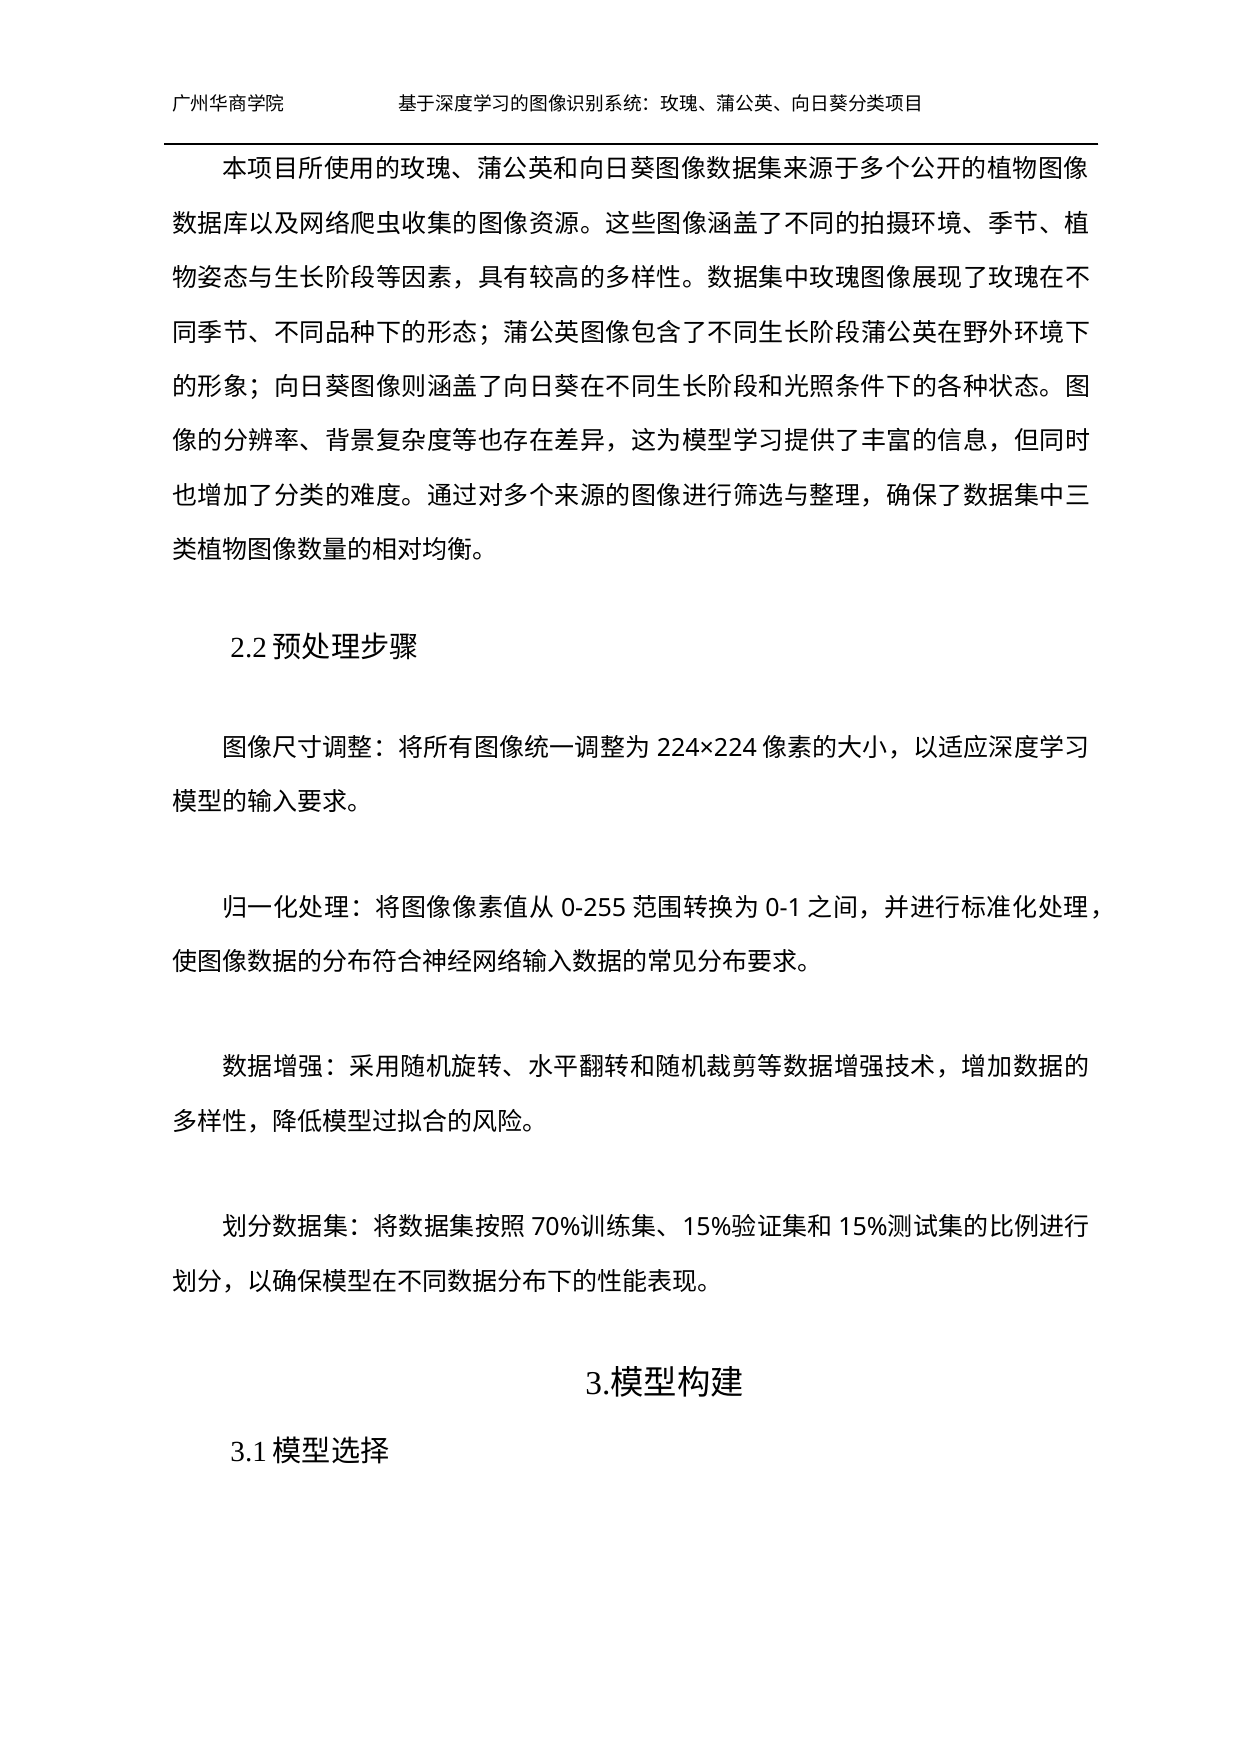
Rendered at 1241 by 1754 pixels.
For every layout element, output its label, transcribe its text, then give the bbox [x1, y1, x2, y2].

text 本项目所使用的玫瑰、蒲公英和向日葵图像数据集来源于多个公开的植物图像数据库以及网络爬虫收集的图像资源。这些图像涵盖了不同的拍摄环境、季节、植物姿态与生长阶段等因素，具有较高的多样性。数据集中玫瑰图像展现了玫瑰在不同季节、不同品种下的形态；蒲公英图像包含了不同生长阶段蒲公英在野外环境下的形象；向日葵图像则涵盖了向日葵在不同生长阶段和光照条件下的各种状态。图像的分辨率、背景复杂度等也存在差异，这为模型学习提供了丰富的信息，但同时也增加了分类的难度。通过对多个来源的图像进行筛选与整理，确保了数据集中三类植物图像数量的相对均衡。 [172, 149, 1090, 566]
subtitle 2.2预处理步骤 [172, 624, 1090, 666]
text 图像尺寸调整：将所有图像统一调整为224×224像素的大小，以适应深度学习模型的输入要求。 [172, 727, 1090, 818]
text 数据增强：采用随机旋转、水平翻转和随机裁剪等数据增强技术，增加数据的多样性，降低模型过拟合的风险。 [172, 1047, 1090, 1137]
subtitle 3.模型构建 [172, 1355, 1090, 1404]
text 归一化处理：将图像像素值从0-255范围转换为0-1之间，并进行标准化处理，使图像数据的分布符合神经网络输入数据的常见分布要求。 [172, 887, 1090, 978]
subtitle 3.1模型选择 [172, 1428, 1090, 1470]
text 划分数据集：将数据集按照70%训练集、15%验证集和15%测试集的比例进行划分，以确保模型在不同数据分布下的性能表现。 [172, 1207, 1090, 1297]
